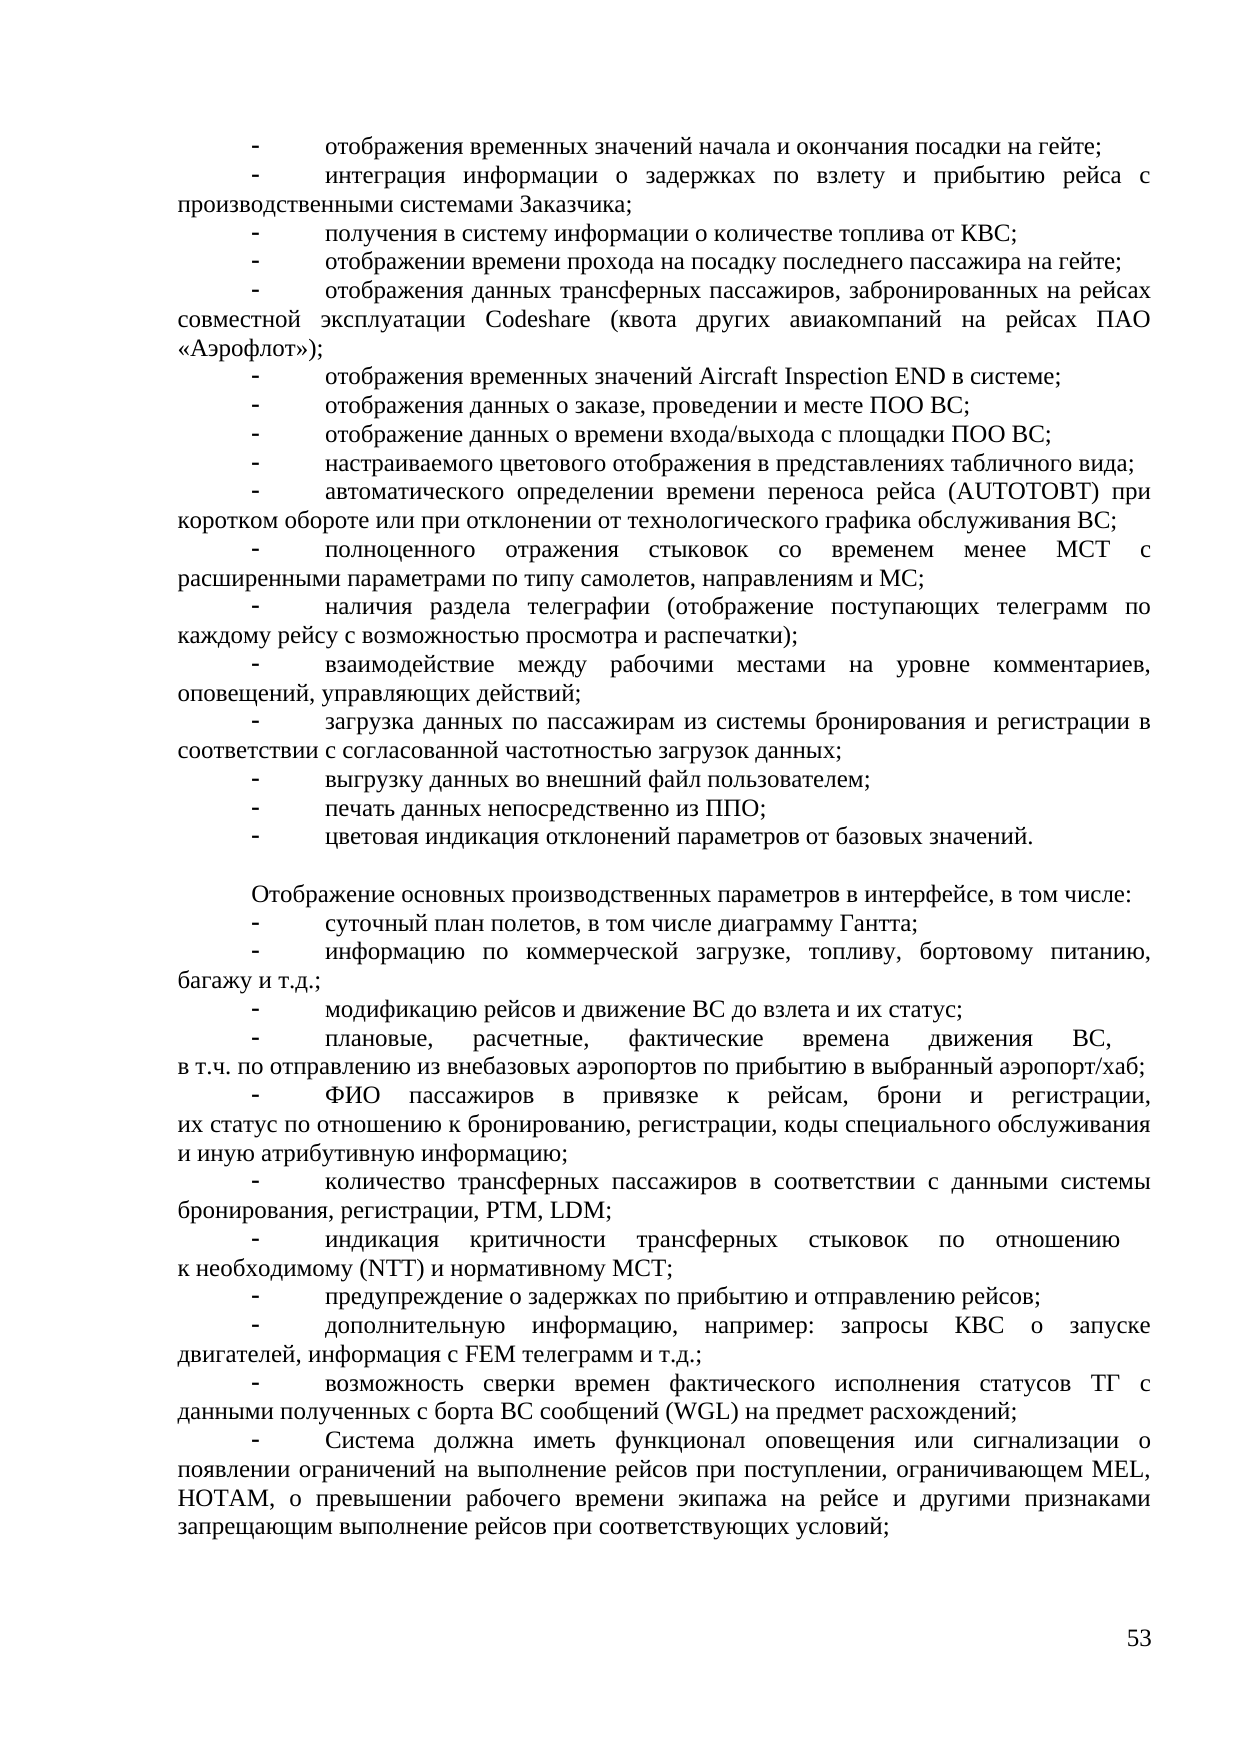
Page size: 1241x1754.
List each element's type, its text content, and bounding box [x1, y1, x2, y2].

list индикация критичности трансферных стыковок по отношению к необходимому (NTT) и нормативному МСТ; [177, 1224, 1152, 1281]
list интеграция информации о задержках по взлету и прибытию рейса с производственными системами Заказчика; [177, 160, 1152, 218]
list ФИО пассажиров в привязке к рейсам, брони и регистрации, их статус по отношению к бронированию, регистрации, коды специального обслуживания и иную атрибутивную информацию; [177, 1080, 1152, 1166]
list количество трансферных пассажиров в соответствии с данными системы бронирования, регистрации, РТМ, LDM; [177, 1166, 1152, 1224]
list отображения временных значений начала и окончания посадки на гейте; [177, 131, 1152, 160]
list Отображение основных производственных параметров в интерфейсе, в том числе: [177, 879, 1152, 908]
list отображения данных о заказе, проведении и месте ПОО ВС; [177, 390, 1152, 419]
list печать данных непосредственно из ППО; [177, 793, 1152, 821]
list отображения данных трансферных пассажиров, забронированных на рейсах совместной эксплуатации Codeshare (квота других авиакомпаний на рейсах ПАО «Аэрофлот»); [177, 275, 1152, 361]
list суточный план полетов, в том числе диаграмму Гантта; [177, 908, 1152, 936]
list отображения временных значений Aircraft Inspection END в системе; [177, 361, 1152, 390]
list возможность сверки времен фактического исполнения статусов ТГ с данными полученных с борта ВС сообщений (WGL) на предмет расхождений; [177, 1368, 1152, 1425]
list наличия раздела телеграфии (отображение поступающих телеграмм по каждому рейсу с возможностью просмотра и распечатки); [177, 591, 1152, 649]
list настраиваемого цветового отображения в представлениях табличного вида; [177, 448, 1152, 476]
list Система должна иметь функционал оповещения или сигнализации о появлении ограничений на выполнение рейсов при поступлении, ограничивающем MEL, НОТАМ, о превышении рабочего времени экипажа на рейсе и другими признаками запрещающим выполнение рейсов при соответствующих условий; [177, 1425, 1152, 1540]
list автоматического определении времени переноса рейса (AUTOTOBT) при коротком обороте или при отклонении от технологического графика обслуживания ВС; [177, 476, 1152, 534]
list предупреждение о задержках по прибытию и отправлению рейсов; [177, 1281, 1152, 1310]
list отображении времени прохода на посадку последнего пассажира на гейте; [177, 246, 1152, 275]
list получения в систему информации о количестве топлива от КВС; [177, 218, 1152, 246]
list выгрузку данных во внешний файл пользователем; [177, 764, 1152, 793]
list отображение данных о времени входа/выхода с площадки ПОО ВС; [177, 419, 1152, 448]
list модификацию рейсов и движение ВС до взлета и их статус; [177, 994, 1152, 1023]
list информацию по коммерческой загрузке, топливу, бортовому питанию, багажу и т.д.; [177, 936, 1152, 994]
list цветовая индикация отклонений параметров от базовых значений. [177, 821, 1152, 850]
list полноценного отражения стыковок со временем менее МСТ с расширенными параметрами по типу самолетов, направлениям и МС; [177, 534, 1152, 591]
list дополнительную информацию, например: запросы КВС о запуске двигателей, информация с FEM телеграмм и т.д.; [177, 1310, 1152, 1368]
list взаимодействие между рабочими местами на уровне комментариев, оповещений, управляющих действий; [177, 649, 1152, 706]
list загрузка данных по пассажирам из системы бронирования и регистрации в соответствии с согласованной частотностью загрузок данных; [177, 706, 1152, 764]
list плановые, расчетные, фактические времена движения ВС, в т.ч. по отправлению из внебазовых аэропортов по прибытию в выбранный аэропорт/хаб; [177, 1023, 1152, 1080]
